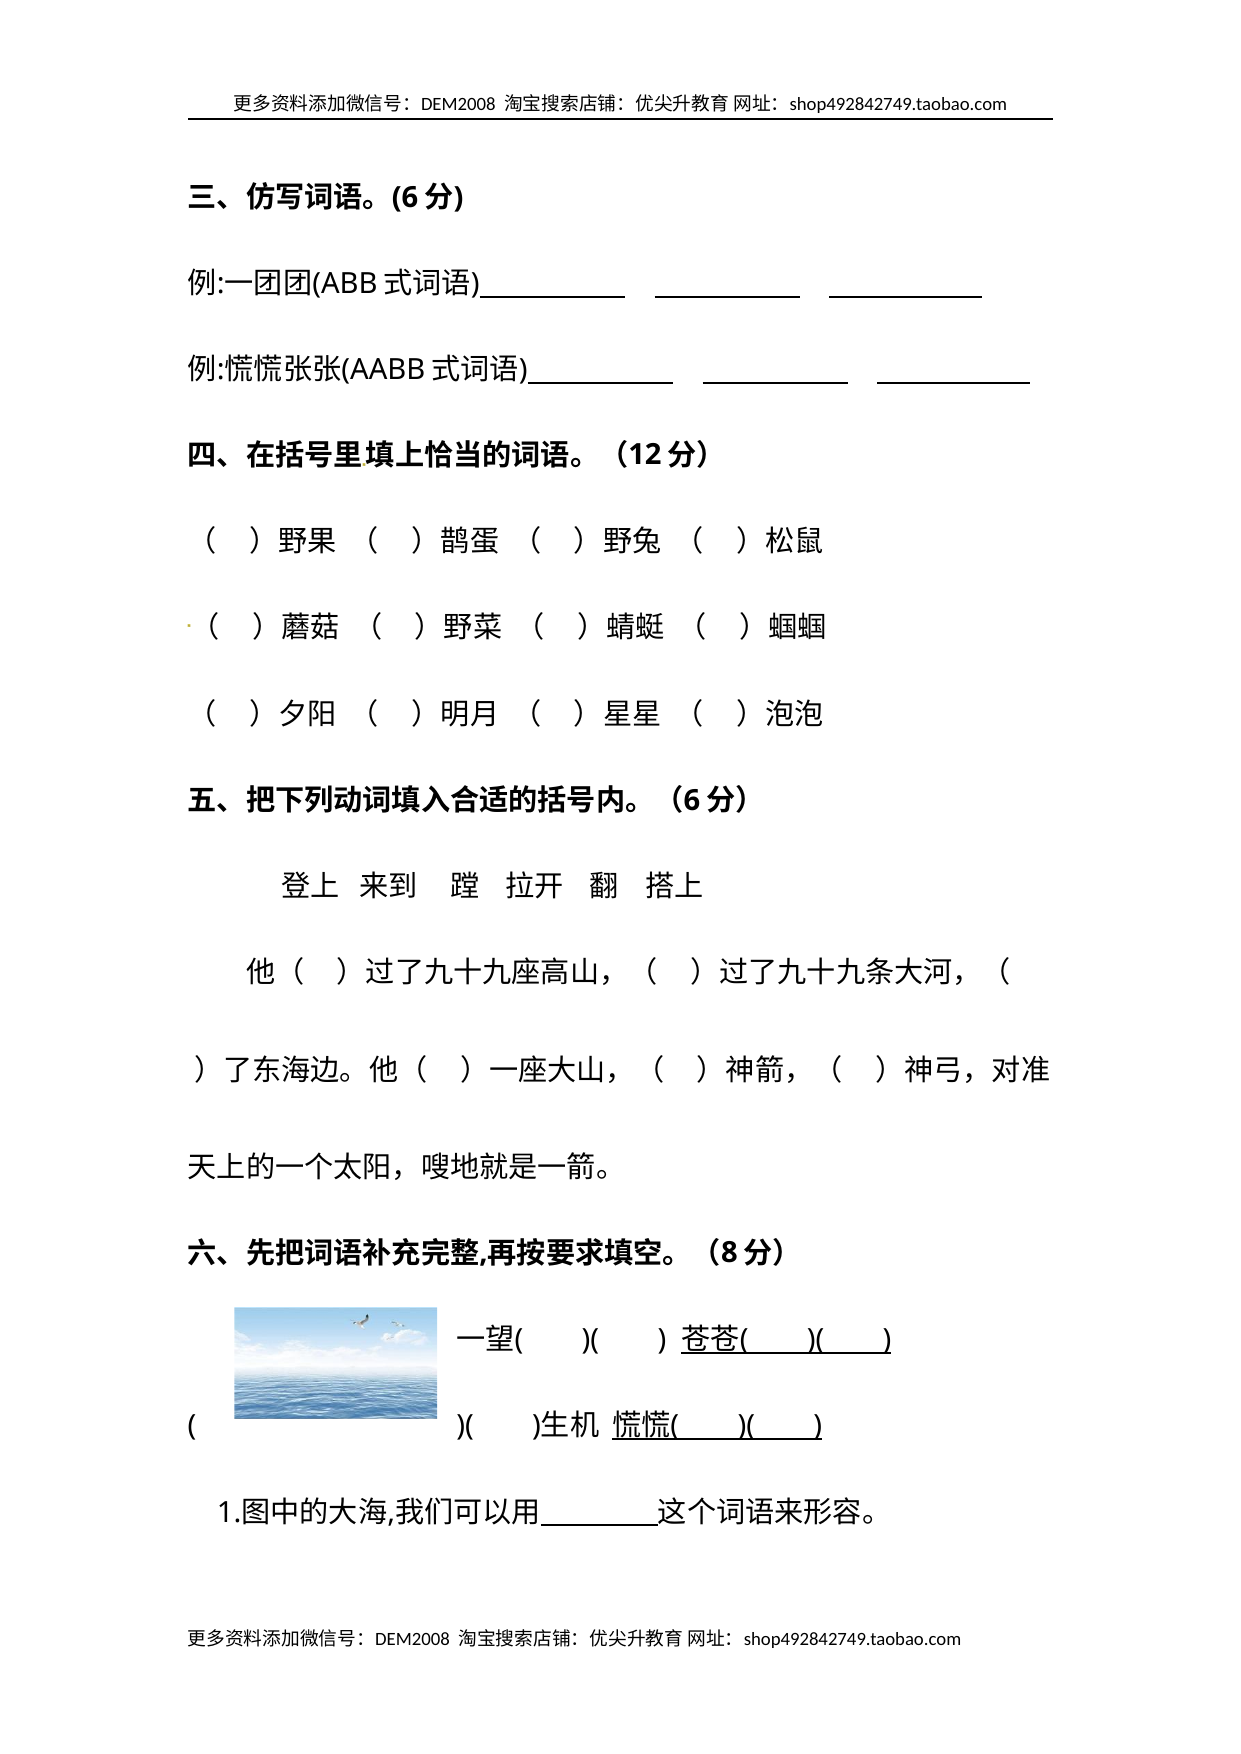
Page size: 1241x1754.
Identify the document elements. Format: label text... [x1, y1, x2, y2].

text 例:慌慌张张(AABB式词语) [187, 334, 1053, 399]
text 四、在括号里填上恰当的词语。（12分） [187, 420, 1053, 485]
text 登上 来到 蹚 拉开 翻 搭上 [187, 851, 1053, 916]
text 1.图中的大海,我们可以用 这个词语来形容。 [187, 1477, 1053, 1542]
text （ ）野果 （ ）鹊蛋 （ ）野兔 （ ）松鼠 [187, 507, 1053, 572]
text （ ）夕阳 （ ）明月 （ ）星星 （ ）泡泡 [187, 679, 1053, 744]
text 六、先把词语补充完整,再按要求填空。（8分） [187, 1218, 1053, 1283]
text 他（ ）过了九十九座高山，（ ）过了九十九条大河，（ ）了东海边。他（ ）一座大山，（ ）神箭，（ ）神弓，对准天上的一个太阳，嗖地就是一箭。 [187, 937, 1053, 1197]
picture [234, 1307, 438, 1419]
text 五、把下列动词填入合适的括号内。（6分） [187, 765, 1053, 830]
text （ ）蘑菇 （ ）野菜 （ ）蜻蜓 （ ）蝈蝈 [187, 593, 1053, 658]
text ( )( )生机 慌慌( )( ) [187, 1391, 1053, 1456]
text 例:一团团(ABB式词语) [187, 248, 1053, 313]
text 三、仿写词语。(6分) [187, 162, 1053, 227]
text 一望( )( ) 苍苍( )( ) [187, 1304, 1053, 1369]
